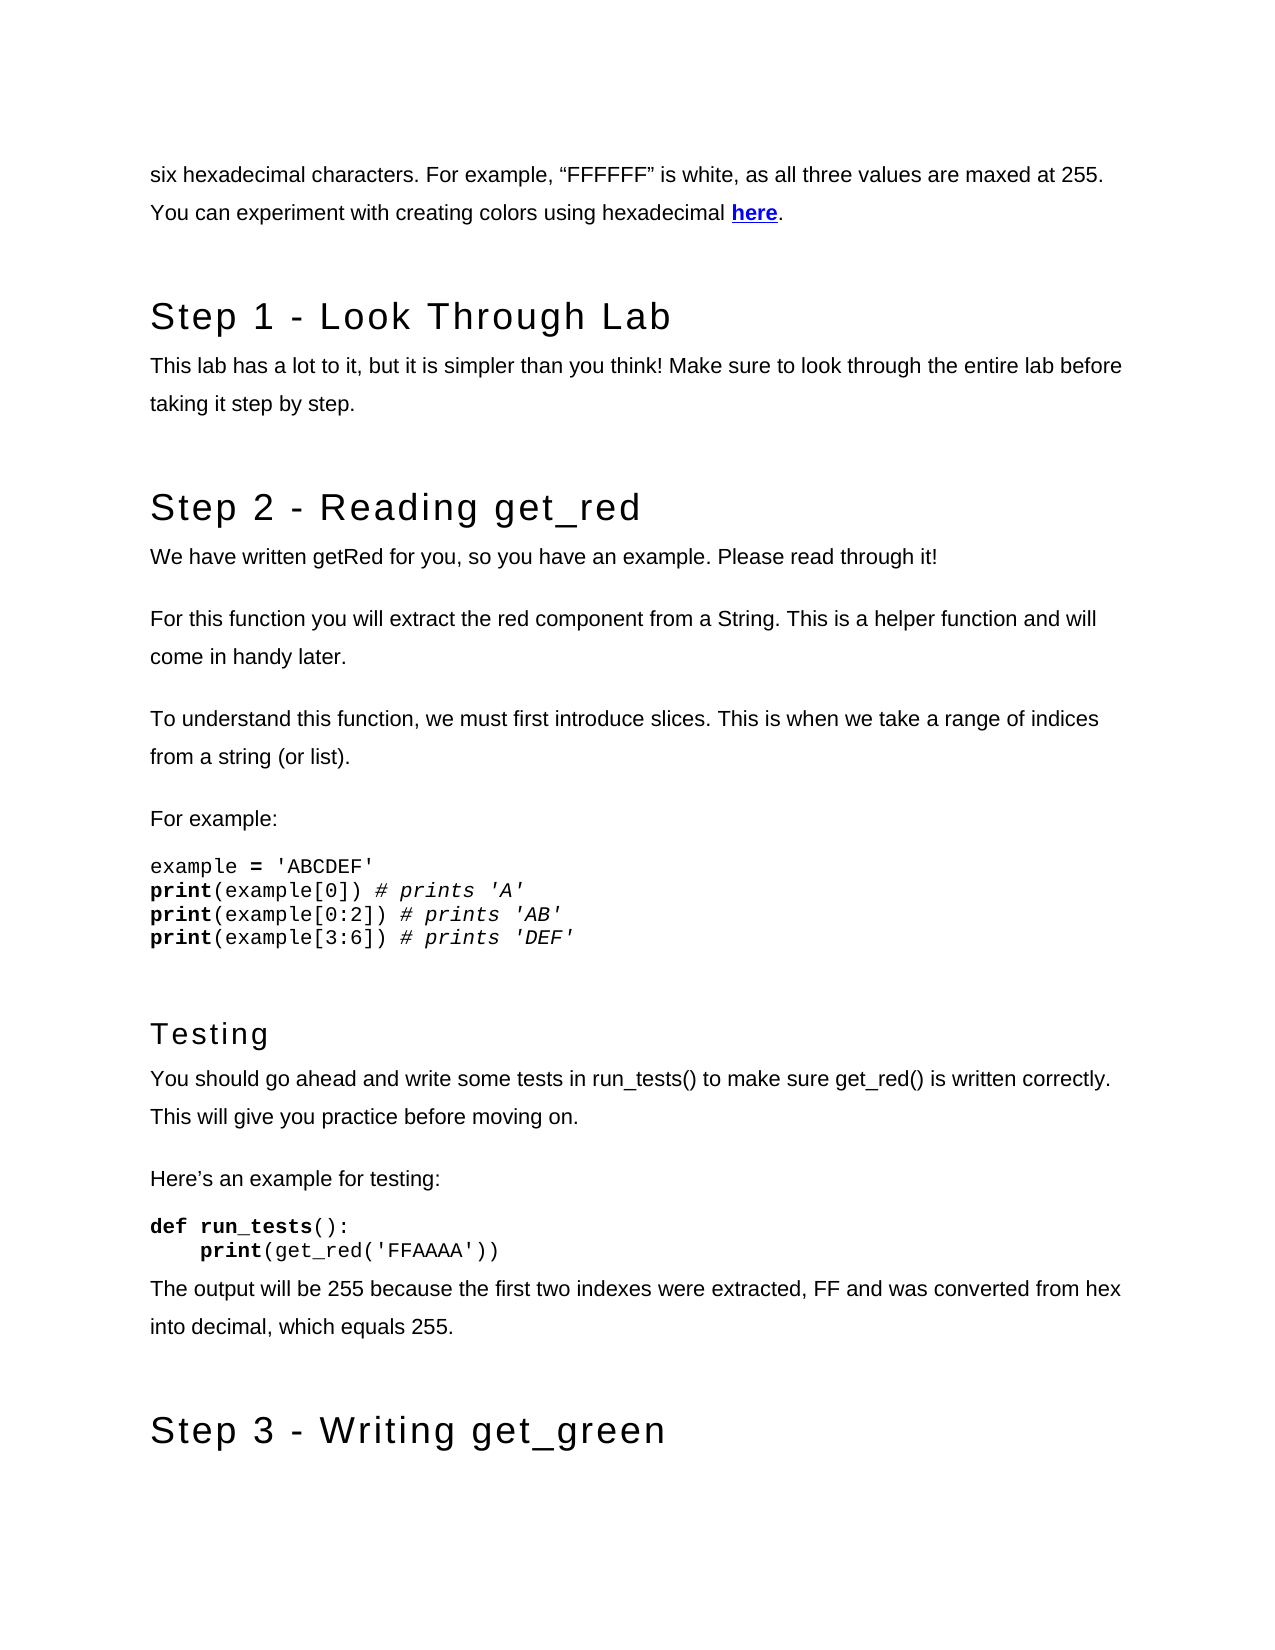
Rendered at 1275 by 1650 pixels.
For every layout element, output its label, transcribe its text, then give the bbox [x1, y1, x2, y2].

text For this function you will extract the red component from a String. This is a helper function and will come in handy later. [150, 594, 1125, 669]
text print(example[0:2]) # prints 'AB' [150, 903, 1125, 927]
text For example: [150, 794, 1125, 831]
text Testing [150, 988, 1125, 1051]
text To understand this function, we must first introduce slices. This is when we take a range of indices from a string (or list). [150, 694, 1125, 769]
text print(example[0]) # prints 'A' [150, 880, 1125, 903]
text This lab has a lot to it, but it is simpler than you think! Make sure to look through the entire lab before taking it step by step. [150, 341, 1125, 416]
text Step 2 - Reading get_red [150, 453, 1125, 528]
text Here’s an example for testing: [150, 1154, 1125, 1191]
text def run_tests(): [150, 1216, 1125, 1240]
text example = 'ABCDEF' [150, 856, 1125, 880]
text Step 3 - Writing get_green [150, 1376, 1125, 1451]
text Step 1 - Look Through Lab [150, 262, 1125, 337]
text You should go ahead and write some tests in run_tests() to make sure get_red() is written correctly. This will give you practice before moving on. [150, 1054, 1125, 1129]
text We have written getRed for you, so you have an example. Please read through it! [150, 531, 1125, 569]
text The output will be 255 because the first two indexes were extracted, FF and was converted from hex into decimal, which equals 255. [150, 1264, 1125, 1339]
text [150, 150, 1125, 225]
text print(get_red('FFAAAA')) [150, 1240, 1125, 1264]
text print(example[3:6]) # prints 'DEF' [150, 927, 1125, 951]
